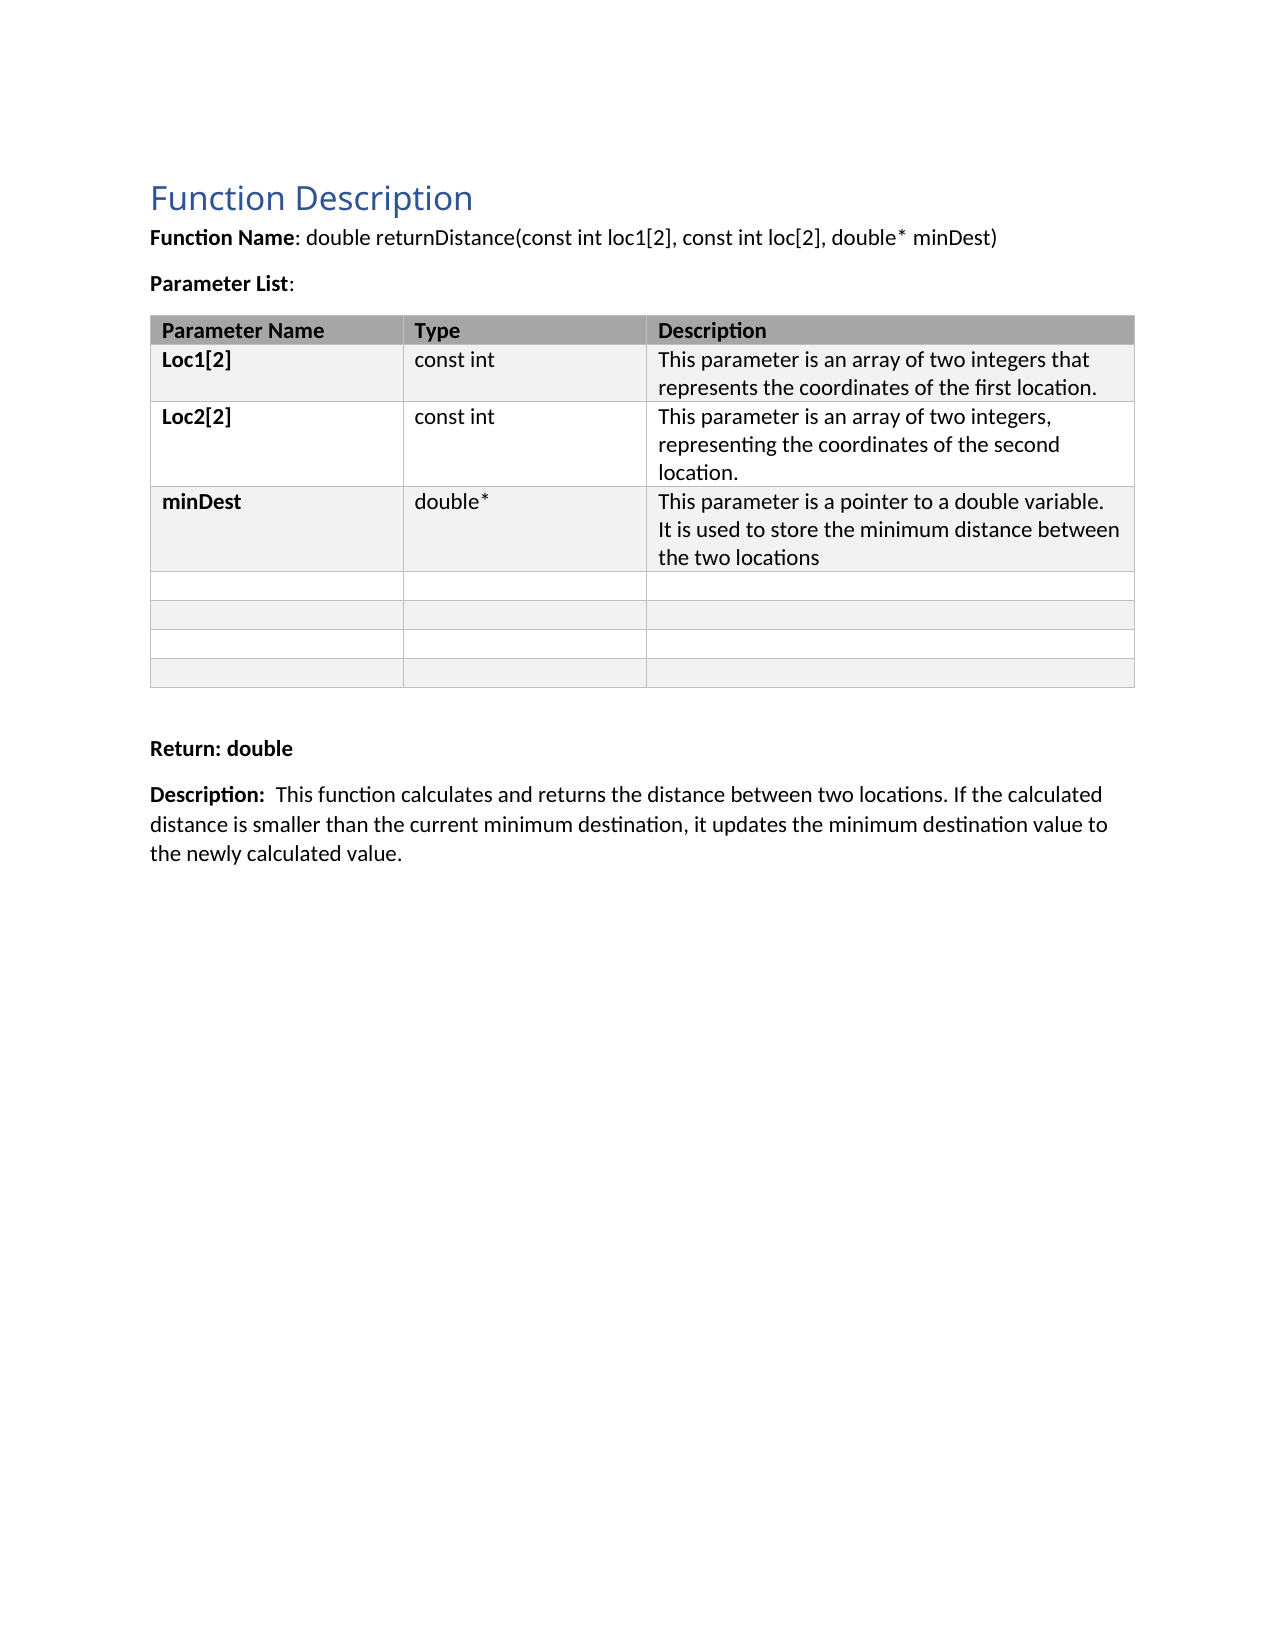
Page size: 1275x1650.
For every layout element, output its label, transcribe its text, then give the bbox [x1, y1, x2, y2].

table_header Type [404, 316, 646, 344]
table_cell [404, 659, 646, 687]
table_cell [404, 572, 646, 600]
subtitle Function Description [150, 175, 1125, 220]
table_cell This parameter is an array of two integers that represents the coordinates of the first location. [647, 345, 1134, 401]
table_cell Loc2[2] [151, 402, 403, 486]
table_cell [151, 630, 403, 658]
table_cell [151, 659, 403, 687]
table_cell [404, 630, 646, 658]
text Function Name: double returnDistance(const int loc1[2], const int loc[2], double* minDest) [150, 223, 1125, 251]
table_cell [647, 630, 1134, 658]
table_cell Loc1[2] [151, 345, 403, 401]
text Description: This function calculates and returns the distance between two locations. If the calculated distance is smaller than the current minimum destination, it updates the minimum destination value to the newly calculated value. [150, 780, 1125, 867]
text Return: double [150, 734, 1125, 762]
table_cell [647, 601, 1134, 629]
table_cell [647, 659, 1134, 687]
table_cell [151, 572, 403, 600]
table_cell const int [404, 402, 646, 486]
table_cell minDest [151, 487, 403, 571]
table_cell double* [404, 487, 646, 571]
table_cell [151, 601, 403, 629]
table_cell This parameter is an array of two integers, representing the coordinates of the second location. [647, 402, 1134, 486]
table_header Parameter Name [151, 316, 403, 344]
table_header Description [647, 316, 1134, 344]
text Parameter List: [150, 269, 1125, 297]
table_cell [404, 601, 646, 629]
table_cell const int [404, 345, 646, 401]
table_cell This parameter is a pointer to a double variable. It is used to store the minimum distance between the two locations [647, 487, 1134, 571]
table_cell [647, 572, 1134, 600]
